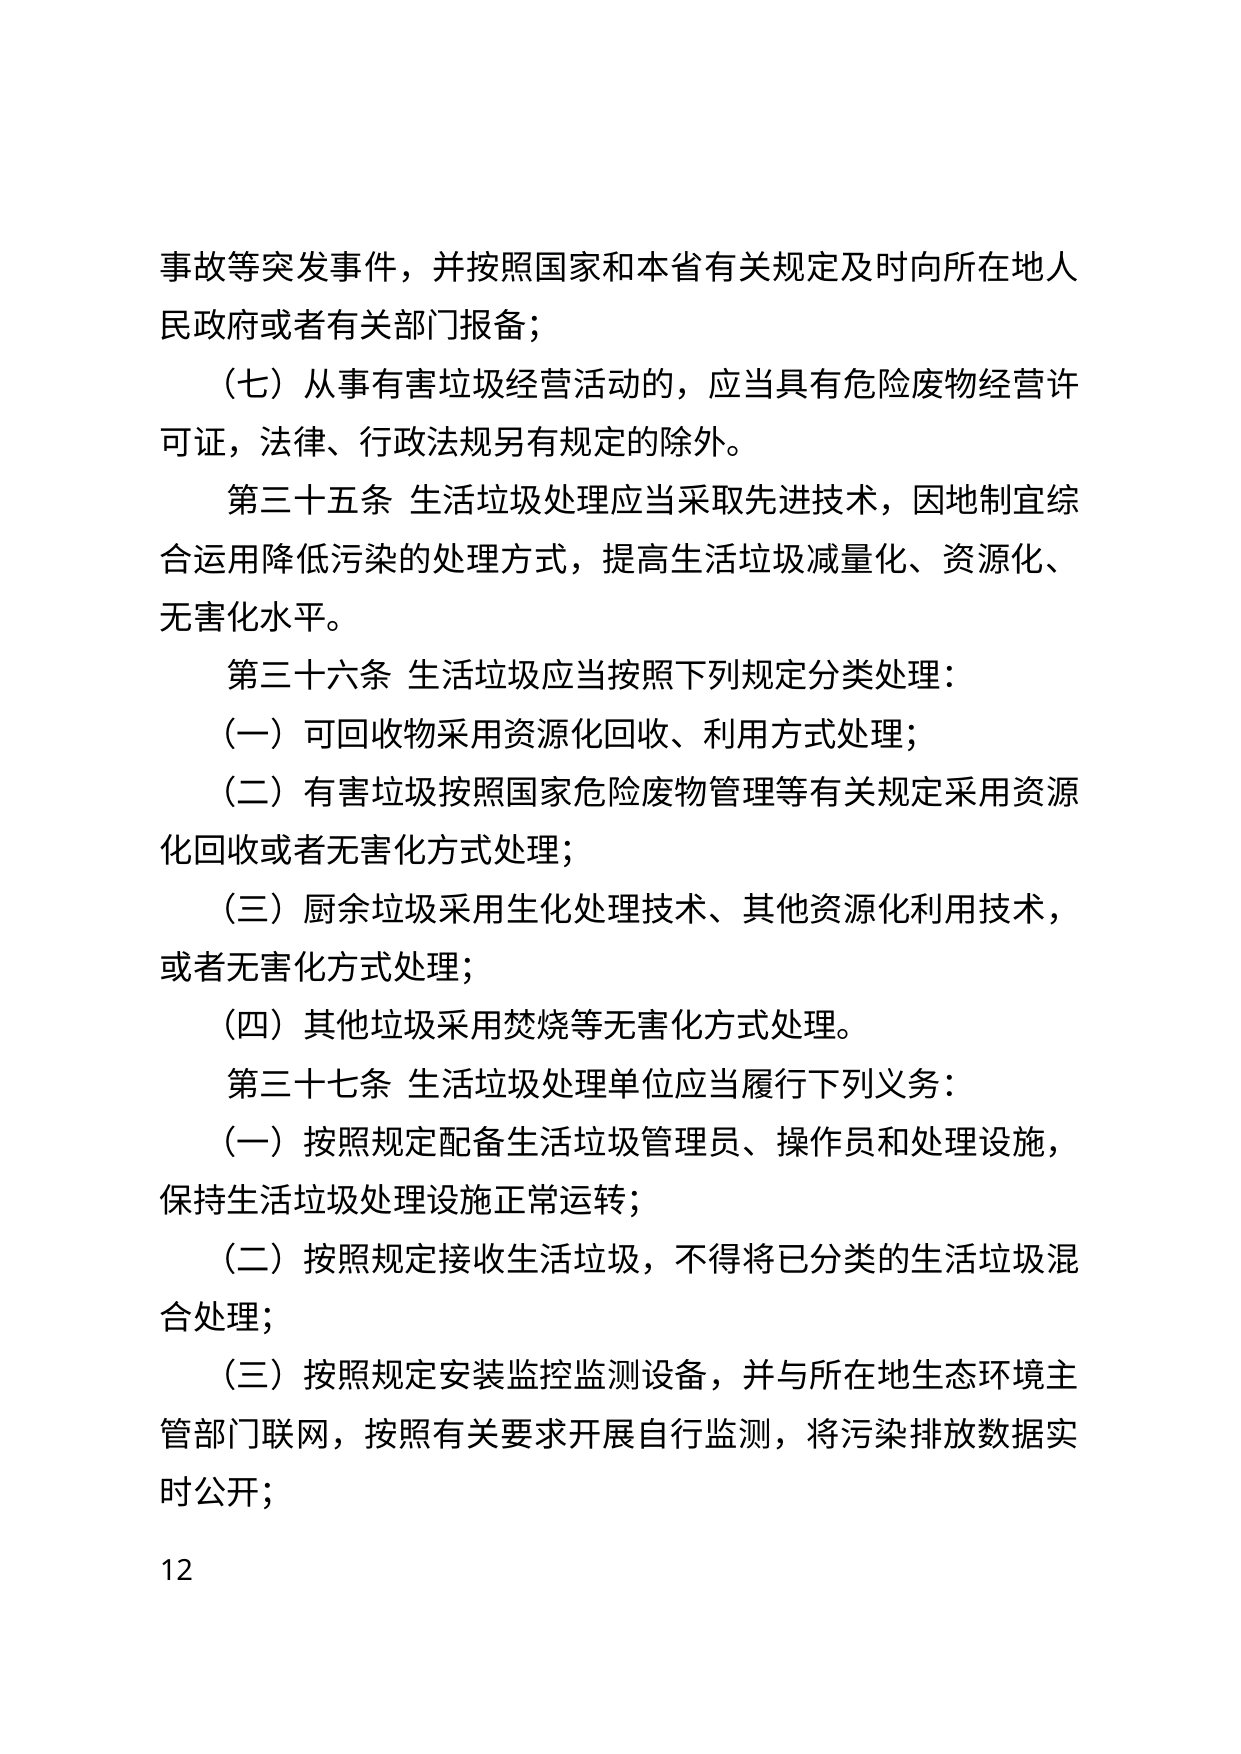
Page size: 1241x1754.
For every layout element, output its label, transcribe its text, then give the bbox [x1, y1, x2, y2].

text 第三十五条 生活垃圾处理应当采取先进技术，因地制宜综合运用降低污染的处理方式，提高生活垃圾减量化、资源化、无害化水平。 [159, 466, 1081, 641]
list 有害垃圾按照国家危险废物管理等有关规定采用资源化回收或者无害化方式处理； [159, 758, 1081, 874]
list 厨余垃圾采用生化处理技术、其他资源化利用技术，或者无害化方式处理； [159, 874, 1081, 991]
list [159, 233, 1081, 349]
list 其他垃圾采用焚烧等无害化方式处理。 [159, 991, 1081, 1049]
list 按照规定安装监控监测设备，并与所在地生态环境主管部门联网，按照有关要求开展自行监测，将污染排放数据实时公开； [159, 1341, 1081, 1516]
list 按照规定接收生活垃圾，不得将已分类的生活垃圾混合处理； [159, 1224, 1081, 1341]
text 第三十七条 生活垃圾处理单位应当履行下列义务： [159, 1049, 1081, 1108]
list 从事有害垃圾经营活动的，应当具有危险废物经营许可证，法律、行政法规另有规定的除外。 [159, 349, 1081, 466]
text 第三十六条 生活垃圾应当按照下列规定分类处理： [159, 641, 1081, 699]
list 可回收物采用资源化回收、利用方式处理； [159, 699, 1081, 758]
list 按照规定配备生活垃圾管理员、操作员和处理设施，保持生活垃圾处理设施正常运转； [159, 1108, 1081, 1224]
